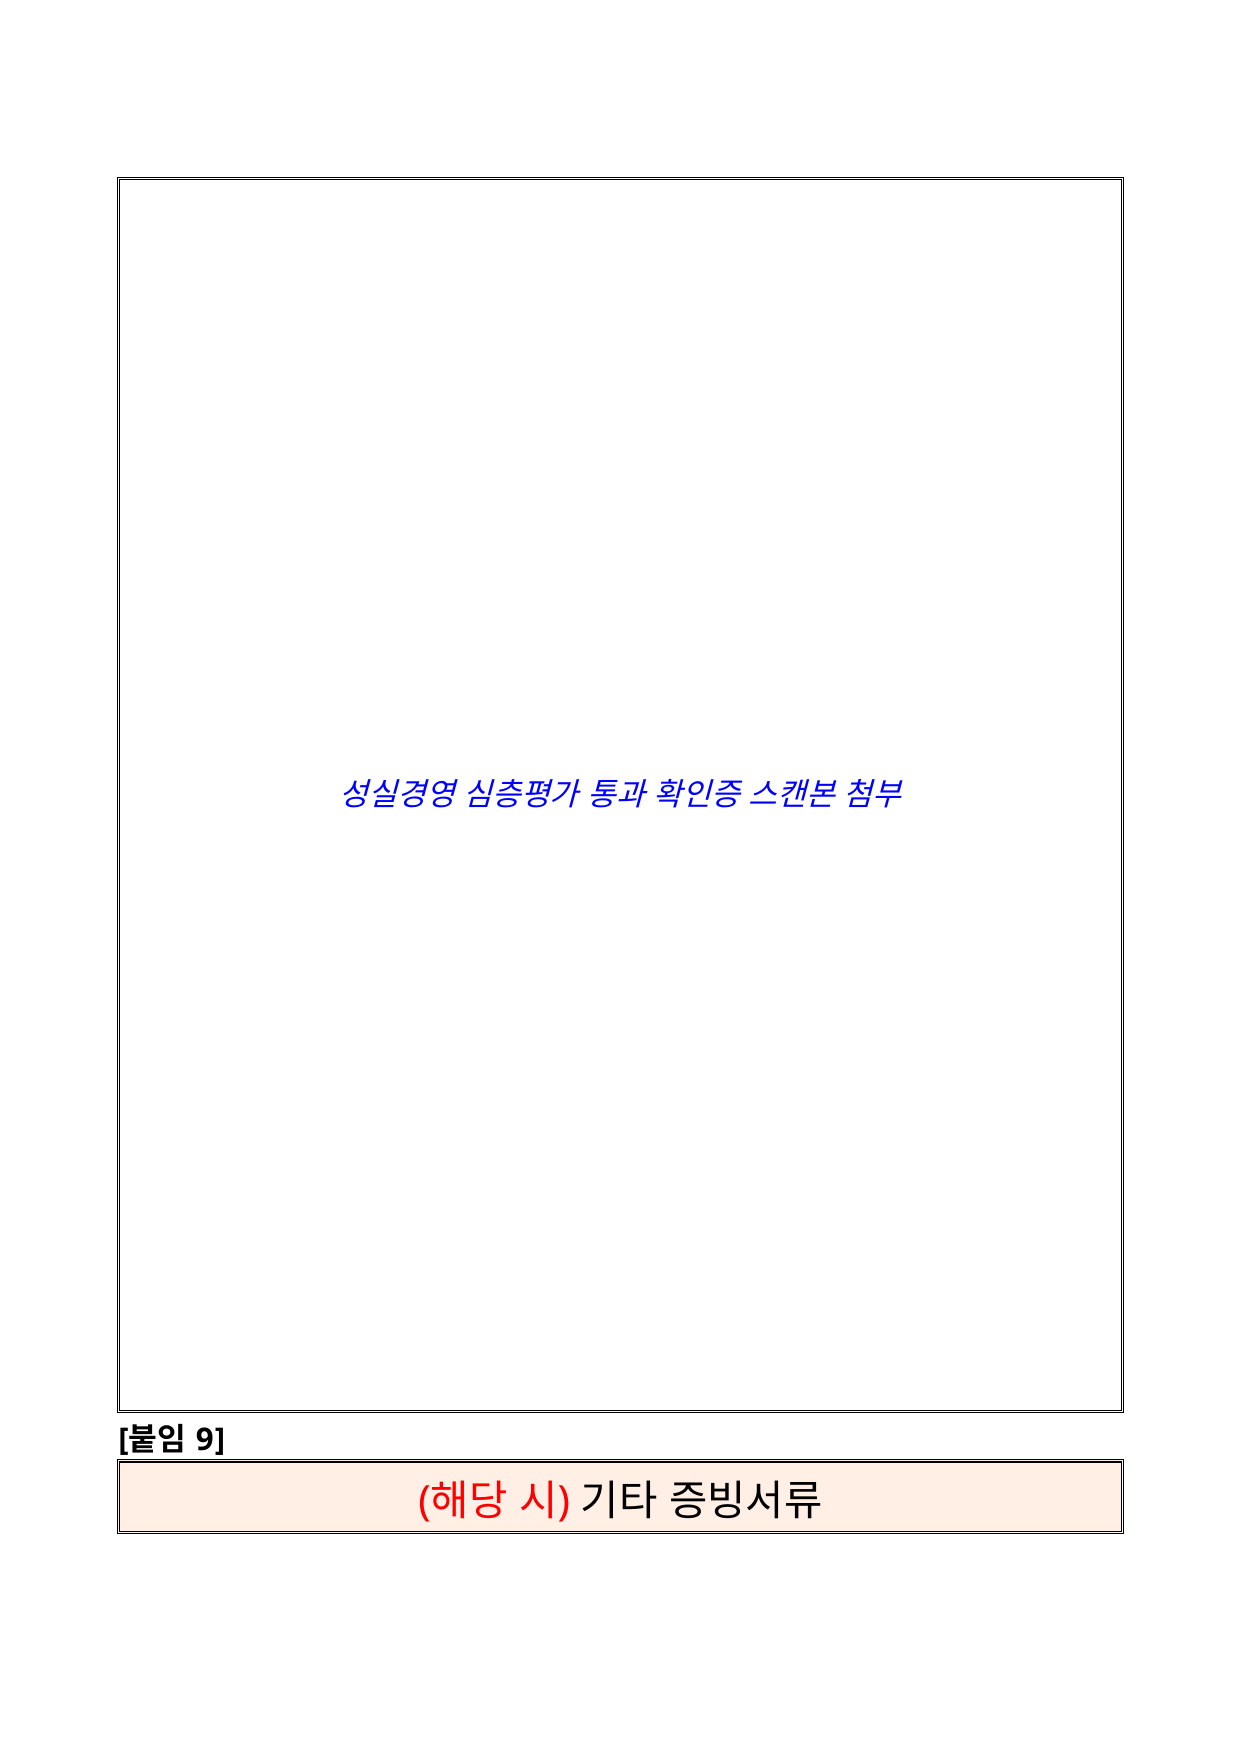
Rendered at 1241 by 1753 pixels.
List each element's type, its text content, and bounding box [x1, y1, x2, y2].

text [붙임 9] [118, 1414, 1122, 1459]
table_cell 성실경영 심층평가 통과 확인증 스캔본 첨부 [120, 180, 1121, 1409]
table_header (해당 시) 기타 증빙서류 [120, 1463, 1121, 1531]
